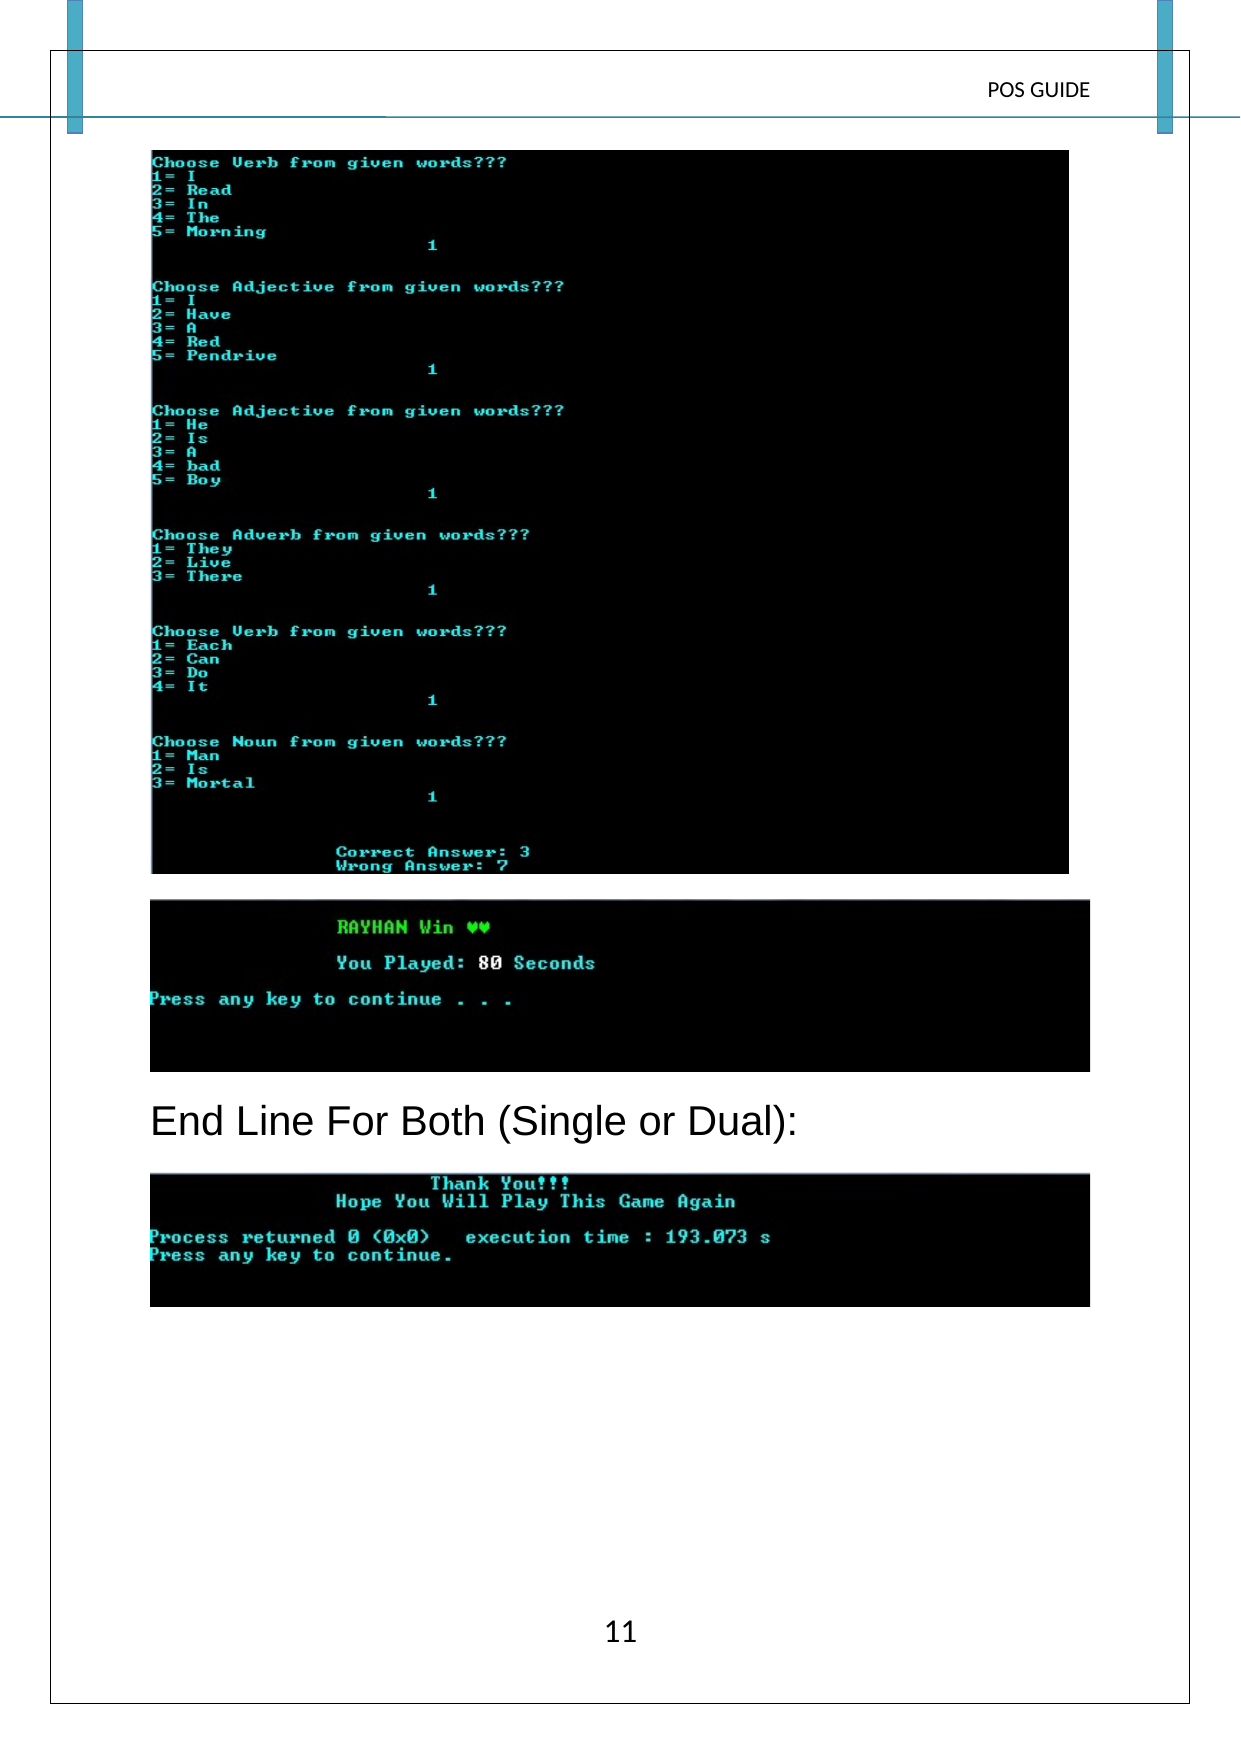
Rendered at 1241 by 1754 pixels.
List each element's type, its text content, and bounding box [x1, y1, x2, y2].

picture [150, 899, 1091, 1072]
text End Line For Both (Single or Dual): [150, 1097, 1090, 1145]
picture [150, 150, 1069, 874]
picture [150, 1172, 1091, 1307]
